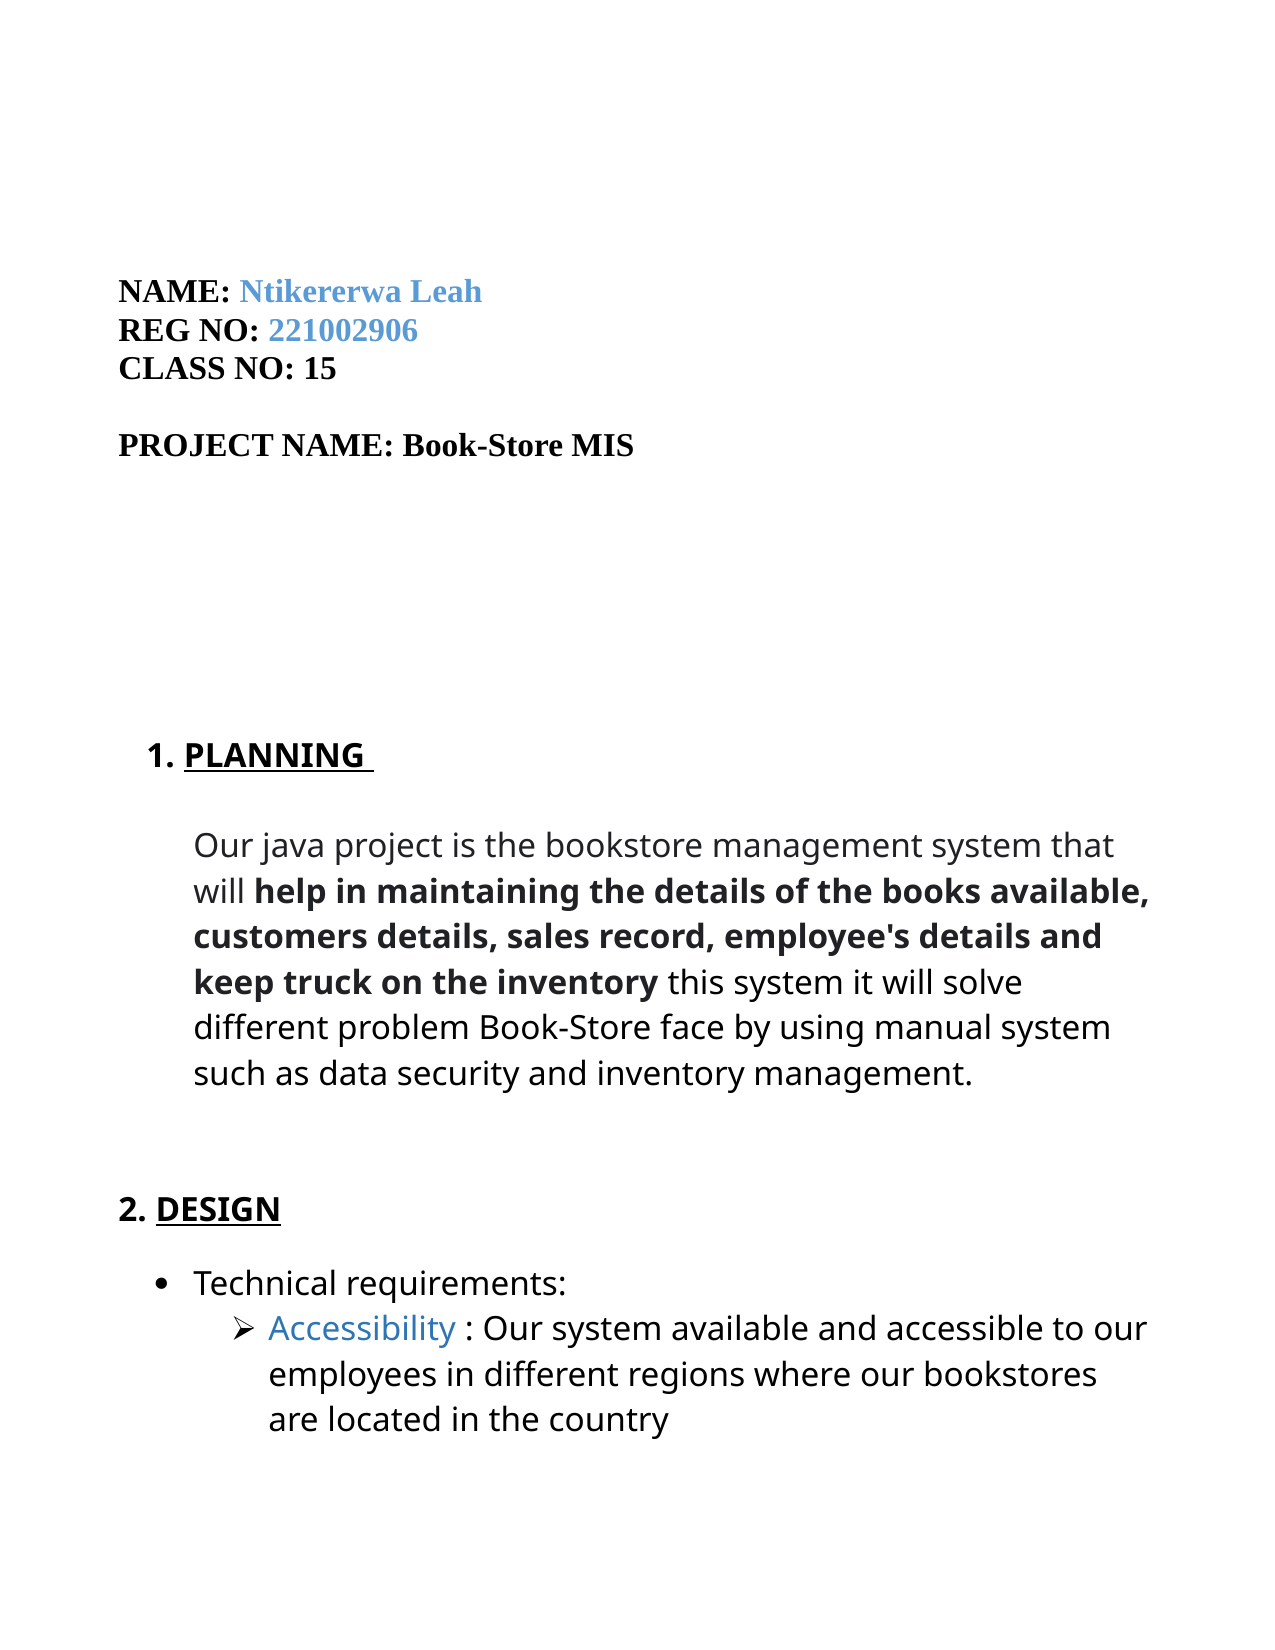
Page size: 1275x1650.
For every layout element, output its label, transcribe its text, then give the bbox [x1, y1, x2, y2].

text CLASS NO: 15 [118, 348, 1157, 386]
text NAME: Ntikererwa Leah [118, 271, 1157, 310]
list Accessibility : Our system available and accessible to our employees in different regions where our bookstores are located in the country [231, 1305, 1157, 1441]
text 2. DESIGN [118, 1186, 1157, 1231]
text REG NO: 221002906 [118, 310, 1157, 348]
text PROJECT NAME: Book-Store MIS [118, 425, 1157, 463]
list Our java project is the bookstore management system that will help in maintaining the details of the books available, customers details, sales record, employee's details and keep truck on the inventory this system it will solve different problem Book-Store face by using manual system such as data security and inventory management. [193, 822, 1157, 1095]
list PLANNING [146, 731, 1157, 777]
list Technical requirements: [156, 1260, 1157, 1305]
